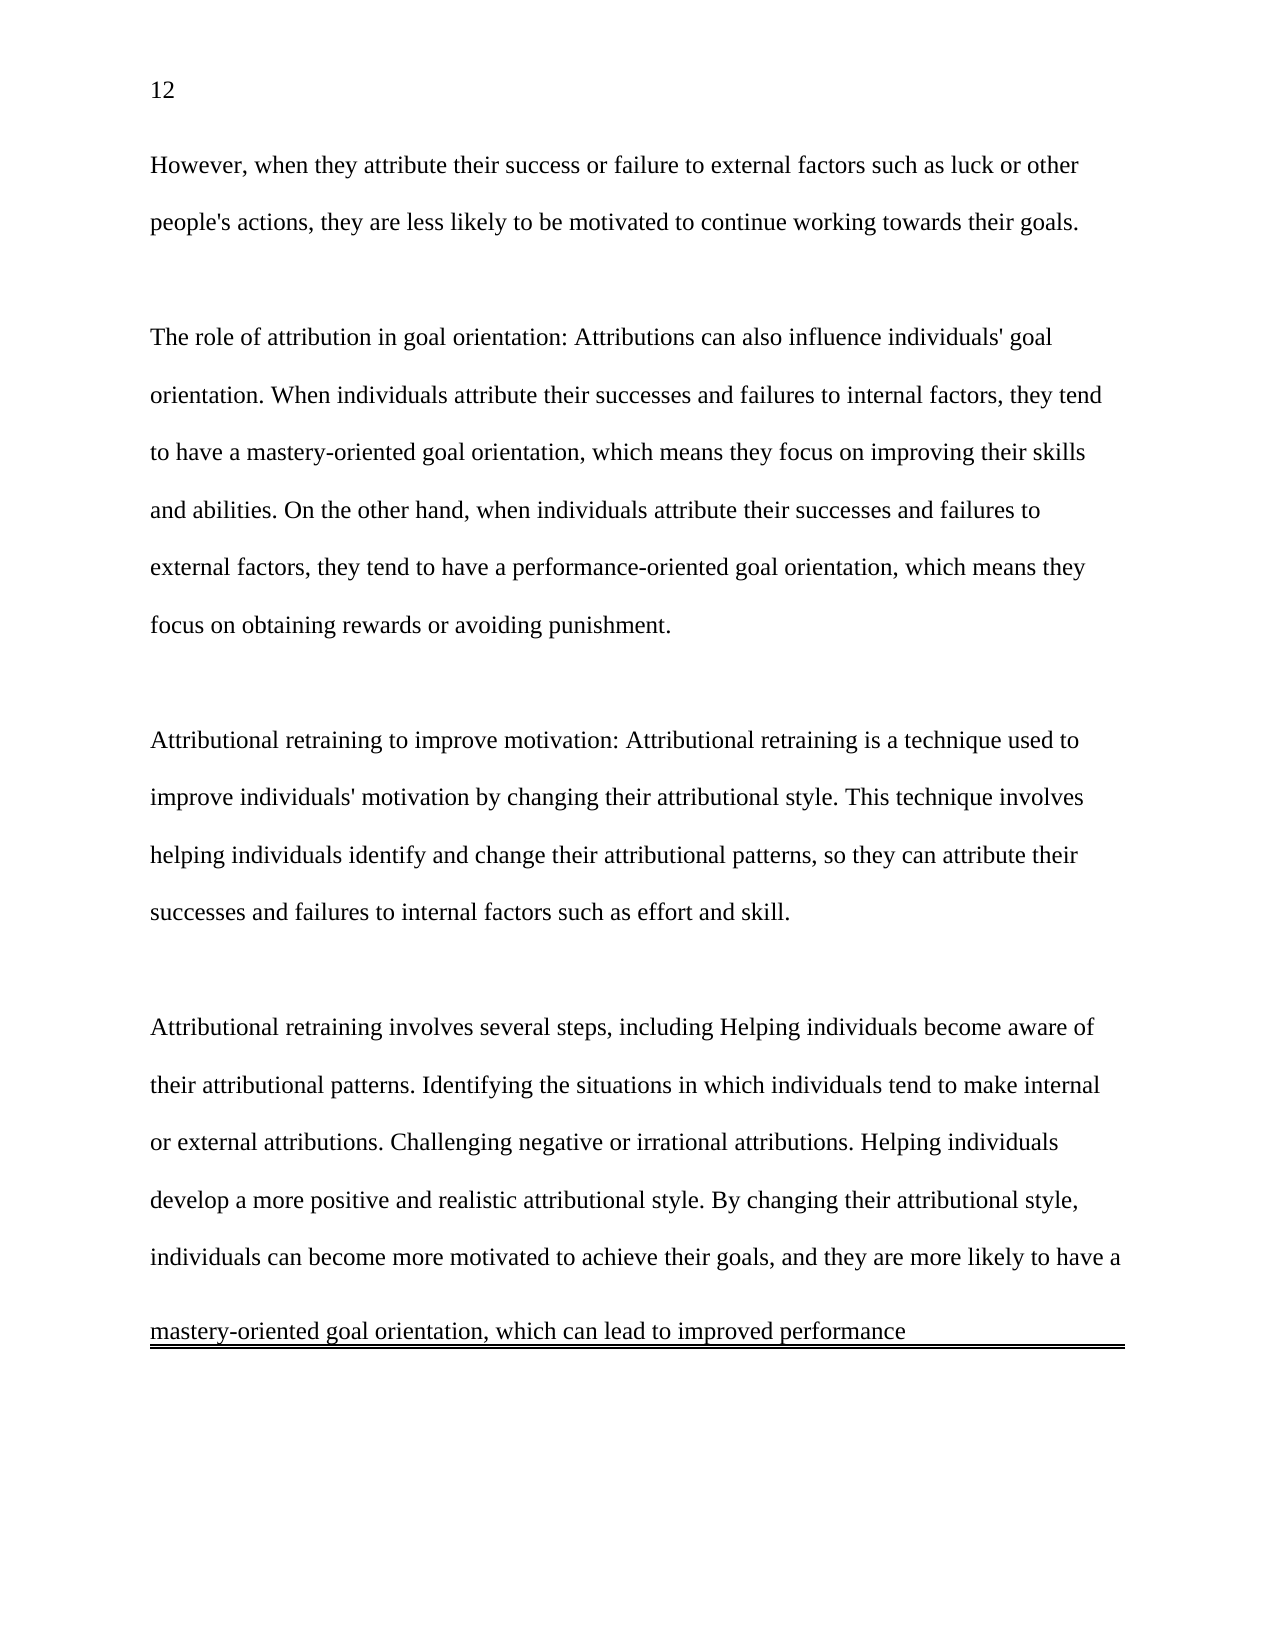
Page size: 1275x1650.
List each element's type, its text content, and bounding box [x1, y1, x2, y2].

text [150, 150, 1125, 236]
text The role of attribution in goal orientation: Attributions can also influence individuals' goal orientation. When individuals attribute their successes and failures to internal factors, they tend to have a mastery-oriented goal orientation, which means they focus on improving their skills and abilities. On the other hand, when individuals attribute their successes and failures to external factors, they tend to have a performance-oriented goal orientation, which means they focus on obtaining rewards or avoiding punishment. [150, 322, 1125, 639]
text Attributional retraining to improve motivation: Attributional retraining is a technique used to improve individuals' motivation by changing their attributional style. This technique involves helping individuals identify and change their attributional patterns, so they can attribute their successes and failures to internal factors such as effort and skill. [150, 725, 1125, 926]
text Attributional retraining involves several steps, including Helping individuals become aware of their attributional patterns. Identifying the situations in which individuals tend to make internal or external attributions. Challenging negative or irrational attributions. Helping individuals develop a more positive and realistic attributional style. By changing their attributional style, individuals can become more motivated to achieve their goals, and they are more likely to have a mastery-oriented goal orientation, which can lead to improved performance. Being. [150, 1012, 1125, 1344]
